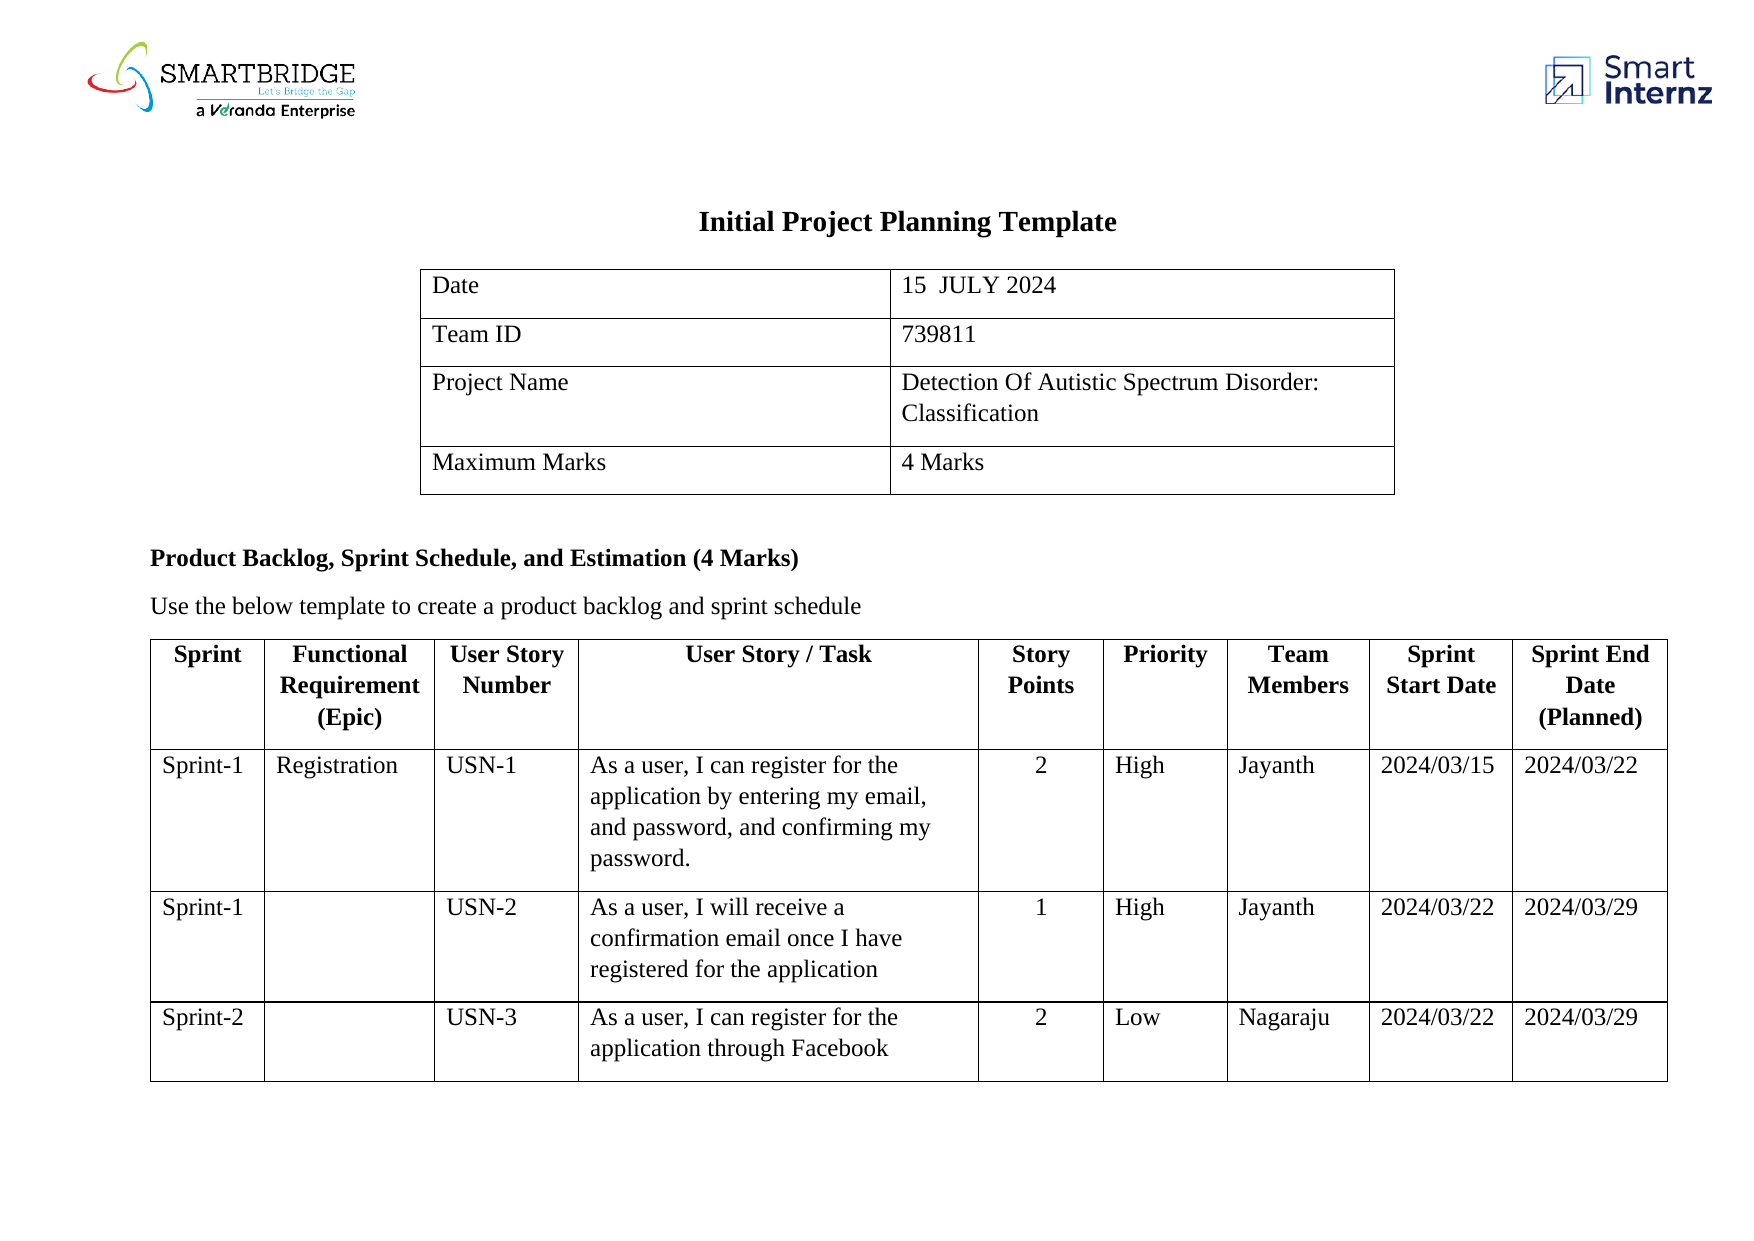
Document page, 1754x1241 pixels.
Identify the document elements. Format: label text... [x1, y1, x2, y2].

table_cell [265, 892, 434, 1001]
text Use the below template to create a product backlog and sprint schedule [150, 591, 1665, 619]
table_cell As a user, I will receive a confirmation email once I have registered for the application [579, 892, 978, 1001]
text Product Backlog, Sprint Schedule, and Estimation (4 Marks) [150, 543, 1665, 572]
table_cell 2 [979, 1003, 1103, 1081]
table_cell 2 [979, 750, 1103, 891]
table_cell 739811 [891, 319, 1394, 366]
table_header Story Points [979, 640, 1103, 749]
table_cell Jayanth [1228, 750, 1369, 891]
table_cell 2024/03/29 [1513, 1003, 1667, 1081]
table_cell As a user, I can register for the application through Facebook [579, 1003, 978, 1081]
picture [73, 18, 370, 141]
table_cell [265, 1003, 434, 1081]
table_cell Project Name [421, 367, 890, 446]
table_cell USN-2 [435, 892, 578, 1001]
table_cell High [1104, 750, 1227, 891]
table_cell High [1104, 892, 1227, 1001]
table_header Functional Requirement (Epic) [265, 640, 434, 749]
table_cell 1 [979, 892, 1103, 1001]
table_header Team Members [1228, 640, 1369, 749]
table_cell USN-3 [435, 1003, 578, 1081]
table_cell 2024/03/22 [1513, 750, 1667, 891]
table_cell 2024/03/22 [1370, 1003, 1512, 1081]
table_cell Sprint-2 [151, 1003, 264, 1081]
table_cell Jayanth [1228, 892, 1369, 1001]
table_cell Team ID [421, 319, 890, 366]
table_cell 4 Marks [891, 447, 1394, 494]
table_cell Sprint-1 [151, 892, 264, 1001]
picture [1540, 55, 1717, 104]
table_cell Detection Of Autistic Spectrum Disorder: Classification [891, 367, 1394, 446]
table_cell Sprint-1 [151, 750, 264, 891]
table_cell USN-1 [435, 750, 578, 891]
table_header Sprint Start Date [1370, 640, 1512, 749]
table_header Priority [1104, 640, 1227, 749]
table_cell Registration [265, 750, 434, 891]
table_cell Maximum Marks [421, 447, 890, 494]
table_header User Story Number [435, 640, 578, 749]
table_cell 2024/03/15 [1370, 750, 1512, 891]
table_header User Story / Task [579, 640, 978, 749]
table_cell Low [1104, 1003, 1227, 1081]
table_header Sprint End Date (Planned) [1513, 640, 1667, 749]
text Initial Project Planning Template [150, 204, 1665, 238]
table_cell As a user, I can register for the application by entering my email, and password, and confirming my password. [579, 750, 978, 891]
table_cell Nagaraju [1228, 1003, 1369, 1081]
table_header 15 JULY 2024 [891, 270, 1394, 318]
table_cell 2024/03/22 [1370, 892, 1512, 1001]
table_cell 2024/03/29 [1513, 892, 1667, 1001]
table_header Date [421, 270, 890, 318]
table_header Sprint [151, 640, 264, 749]
